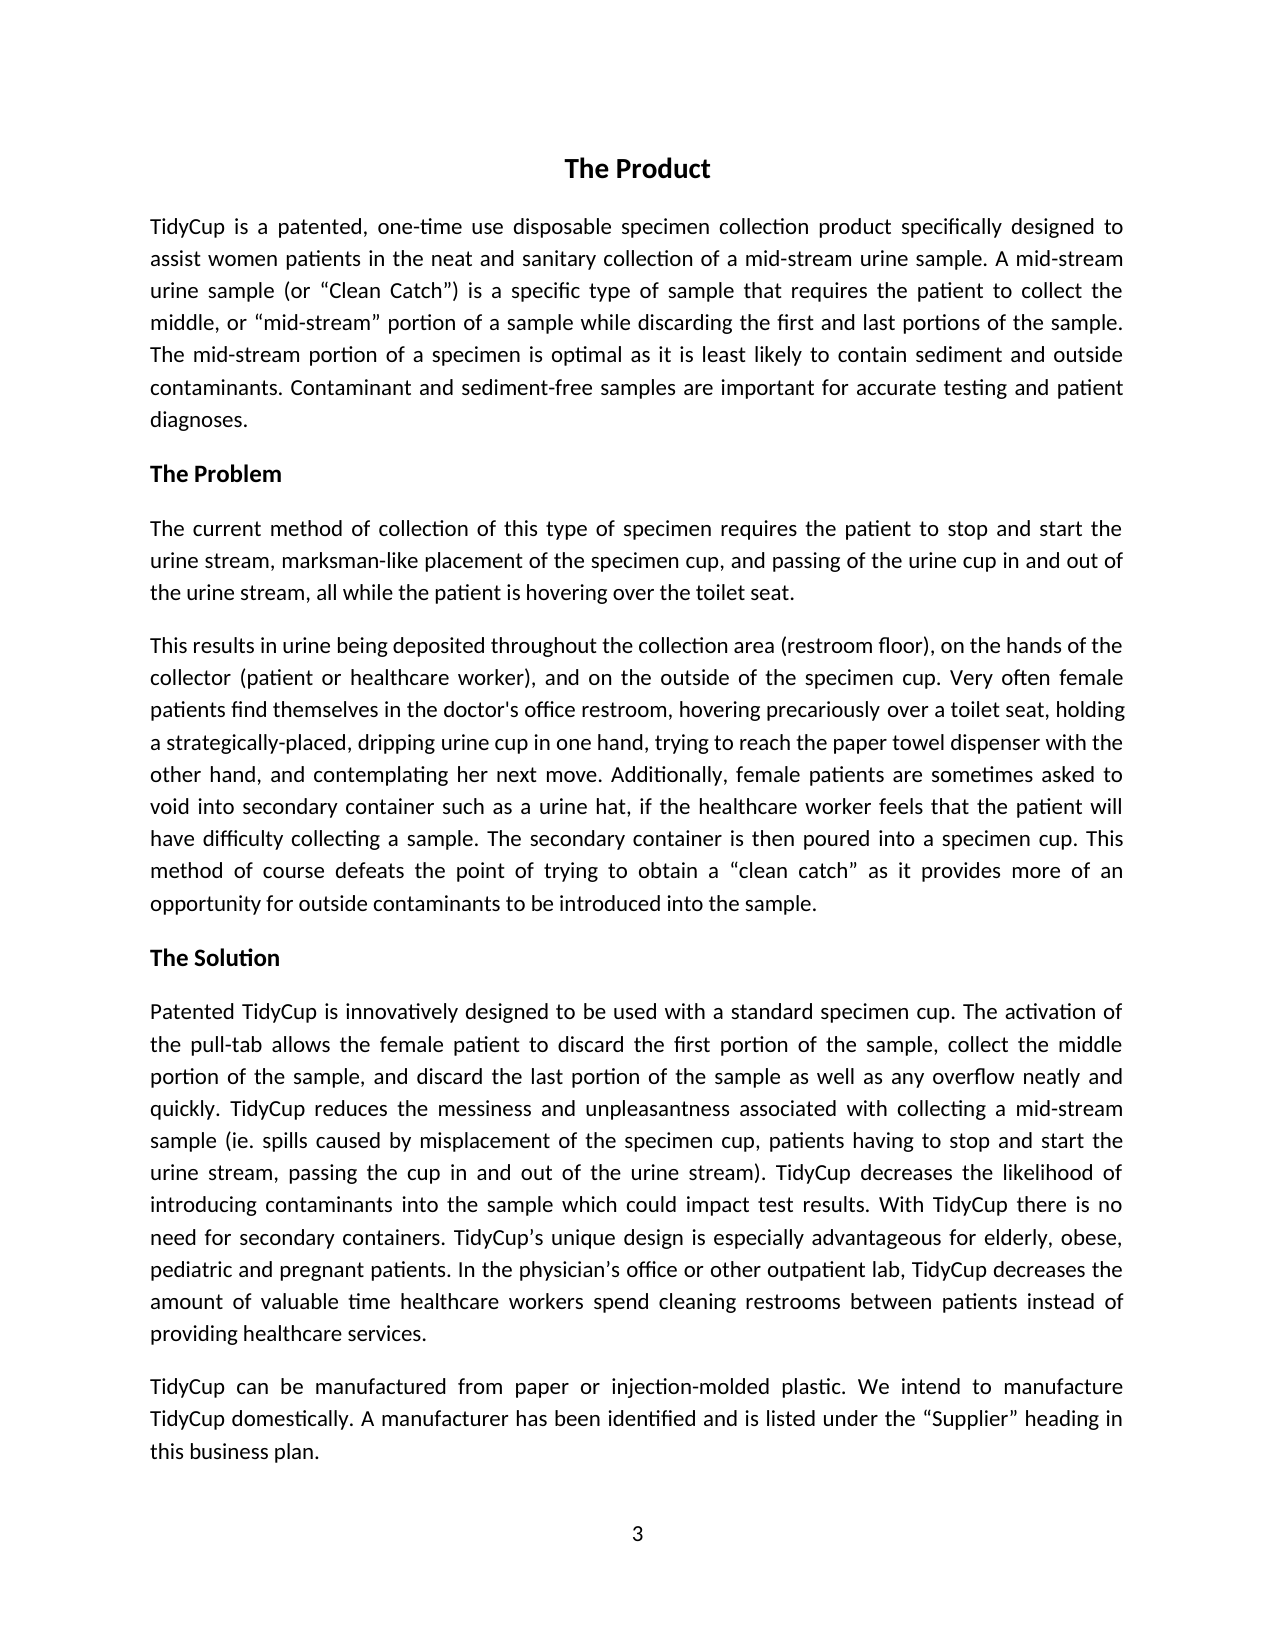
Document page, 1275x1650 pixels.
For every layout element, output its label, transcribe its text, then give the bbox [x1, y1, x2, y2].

text TidyCup is a patented, one-time use disposable specimen collection product specifically designed to assist women patients in the neat and sanitary collection of a mid-stream urine sample. A mid-stream urine sample (or “Clean Catch”) is a specific type of sample that requires the patient to collect the middle, or “mid-stream” portion of a sample while discarding the first and last portions of the sample. The mid-stream portion of a specimen is optimal as it is least likely to contain sediment and outside contaminants. Contaminant and sediment-free samples are important for accurate testing and patient diagnoses. [150, 212, 1125, 433]
text The current method of collection of this type of specimen requires the patient to stop and start the urine stream, marksman-like placement of the specimen cup, and passing of the urine cup in and out of the urine stream, all while the patient is hovering over the toilet seat. [150, 514, 1125, 606]
text The Product [150, 150, 1125, 186]
text TidyCup can be manufactured from paper or injection-molded plastic. We intend to manufacture TidyCup domestically. A manufacturer has been identified and is listed under the “Supplier” heading in this business plan. [150, 1372, 1125, 1465]
text The Solution [150, 942, 1125, 972]
text Patented TidyCup is innovatively designed to be used with a standard specimen cup. The activation of the pull-tab allows the female patient to discard the first portion of the sample, collect the middle portion of the sample, and discard the last portion of the sample as well as any overflow neatly and quickly. TidyCup reduces the messiness and unpleasantness associated with collecting a mid-stream sample (ie. spills caused by misplacement of the specimen cup, patients having to stop and start the urine stream, passing the cup in and out of the urine stream). TidyCup decreases the likelihood of introducing contaminants into the sample which could impact test results. With TidyCup there is no need for secondary containers. TidyCup’s unique design is especially advantageous for elderly, obese, pediatric and pregnant patients. In the physician’s office or other outpatient lab, TidyCup decreases the amount of valuable time healthcare workers spend cleaning restrooms between patients instead of providing healthcare services. [150, 997, 1125, 1347]
text This results in urine being deposited throughout the collection area (restroom floor), on the hands of the collector (patient or healthcare worker), and on the outside of the specimen cup. Very often female patients find themselves in the doctor's office restroom, hovering precariously over a toilet seat, holding a strategically-placed, dripping urine cup in one hand, trying to reach the paper towel dispenser with the other hand, and contemplating her next move. Additionally, female patients are sometimes asked to void into secondary container such as a urine hat, if the healthcare worker feels that the patient will have difficulty collecting a sample. The secondary container is then poured into a specimen cup. This method of course defeats the point of trying to obtain a “clean catch” as it provides more of an opportunity for outside contaminants to be introduced into the sample. [150, 631, 1125, 917]
text The Problem [150, 458, 1125, 488]
